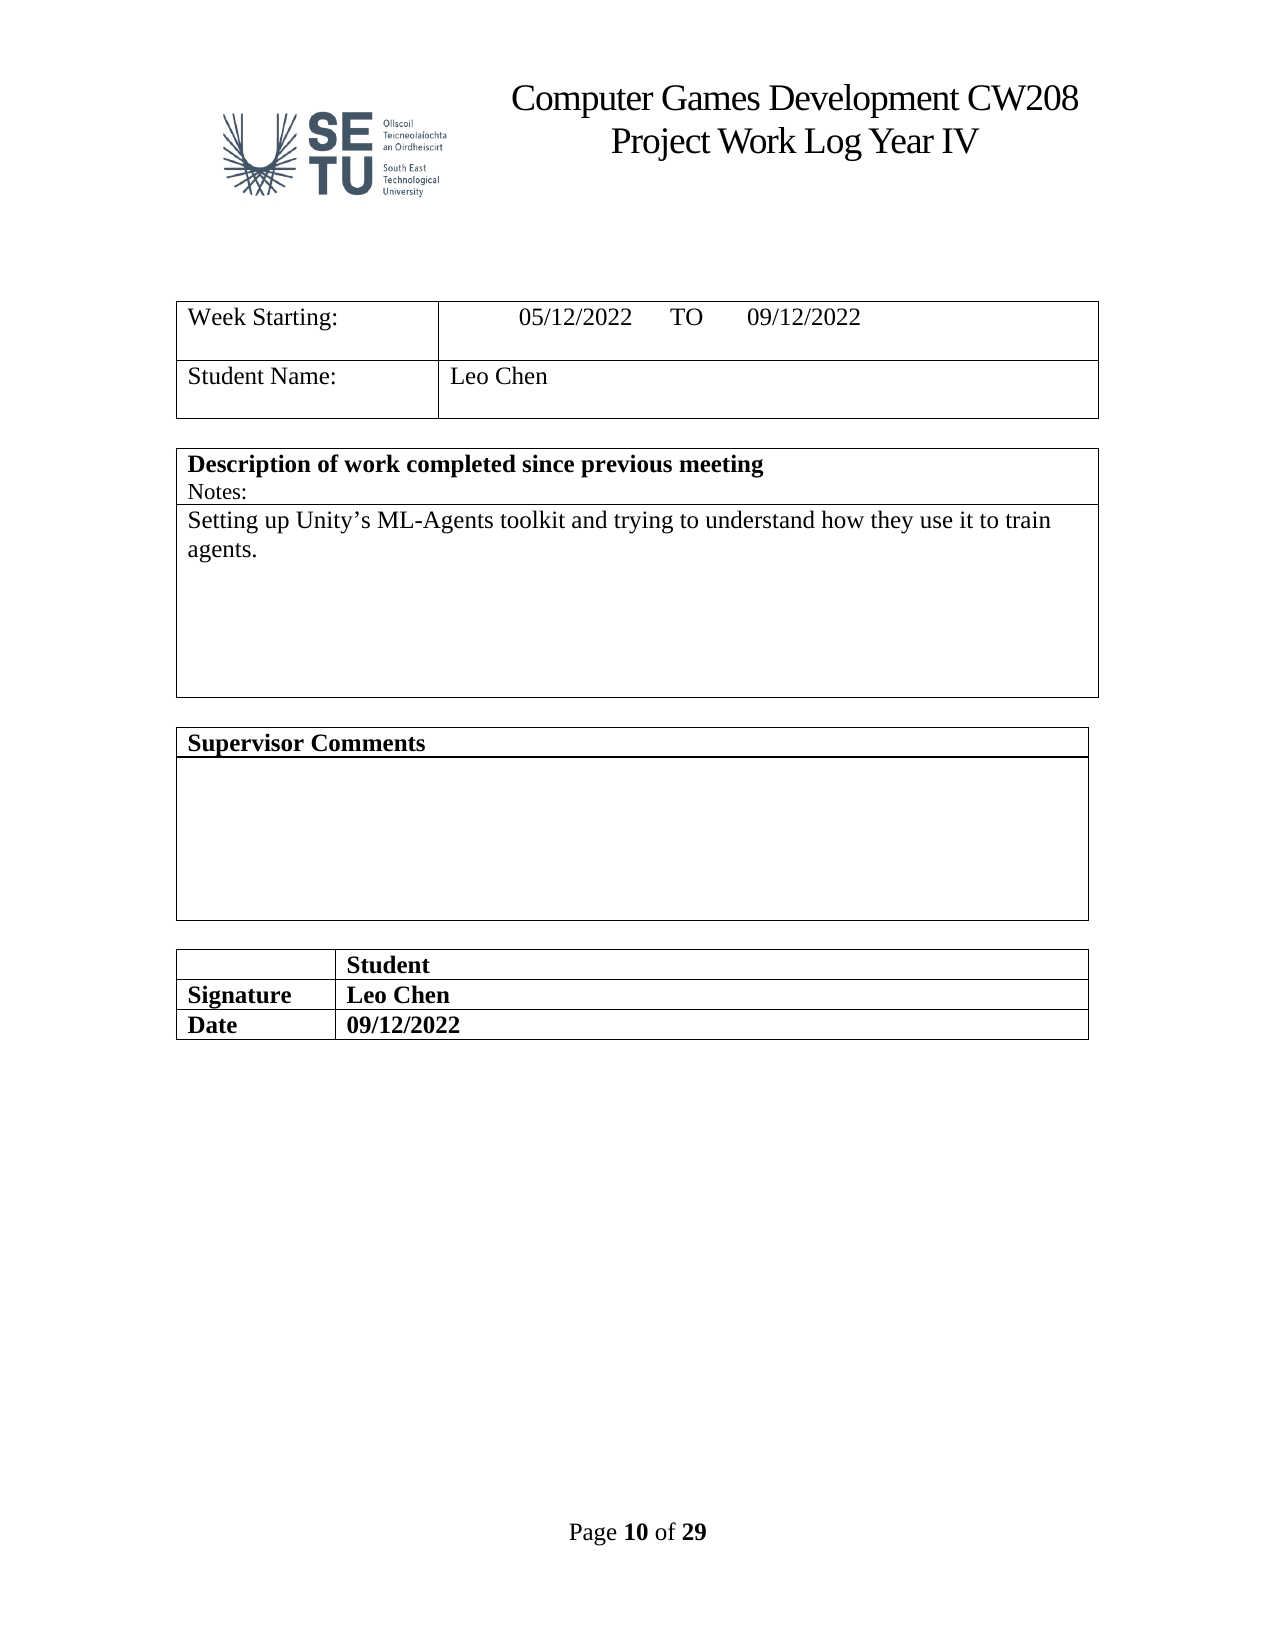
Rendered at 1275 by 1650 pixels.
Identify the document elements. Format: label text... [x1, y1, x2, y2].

picture [187, 75, 482, 244]
table_cell 09/12/2022 [336, 1010, 1088, 1039]
table_cell Date [177, 1010, 335, 1039]
table_header 05/12/2022 TO 09/12/2022 [439, 302, 1098, 360]
table_header Supervisor Comments [177, 728, 1088, 756]
table_cell Setting up Unity’s ML-Agents toolkit and trying to understand how they use it to train agents. [177, 505, 1098, 697]
table_cell Leo Chen [439, 361, 1098, 418]
table_cell Signature [177, 980, 335, 1009]
table_header Week Starting: [177, 302, 438, 360]
table_header Student [336, 950, 1088, 979]
table_cell Leo Chen [336, 980, 1088, 1009]
table_cell [177, 758, 1088, 919]
table_cell Student Name: [177, 361, 438, 418]
table_header Description of work completed since previous meeting Notes: [177, 449, 1098, 504]
table_header [177, 950, 335, 979]
